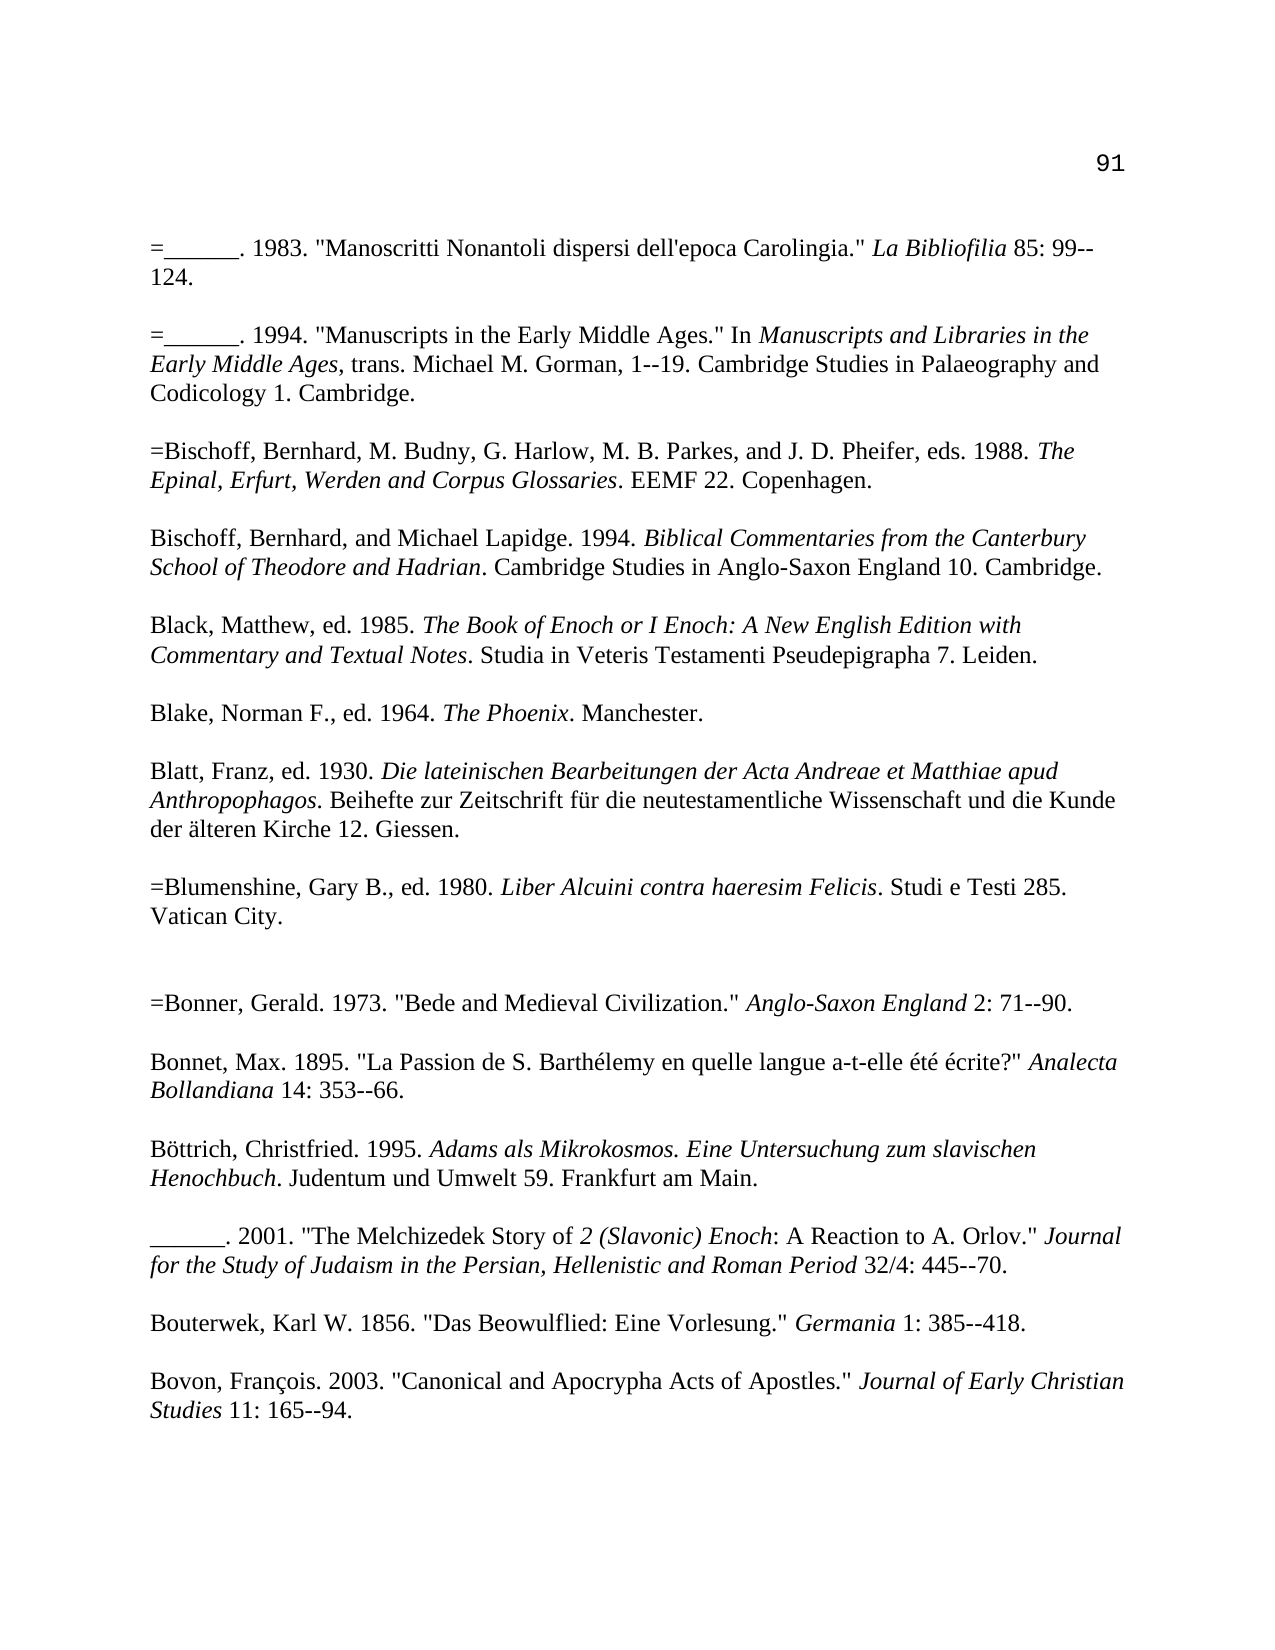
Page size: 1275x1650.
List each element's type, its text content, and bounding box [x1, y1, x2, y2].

text Bouterwek, Karl W. 1856. "Das Beowulflied: Eine Vorlesung." Germania 1: 385--418. [150, 1308, 1125, 1337]
text =Bischoff, Bernhard, M. Budny, G. Harlow, M. B. Parkes, and J. D. Pheifer, eds. 1988. The Epinal, Erfurt, Werden and Corpus Glossaries. EEMF 22. Copenhagen. [150, 436, 1125, 494]
text Bischoff, Bernhard, and Michael Lapidge. 1994. Biblical Commentaries from the Canterbury School of Theodore and Hadrian. Cambridge Studies in Anglo-Saxon England 10. Cambridge. [150, 523, 1125, 581]
text ______. 2001. "The Melchizedek Story of 2 (Slavonic) Enoch: A Reaction to A. Orlov." Journal for the Study of Judaism in the Persian, Hellenistic and Roman Period 32/4: 445--70. [150, 1221, 1125, 1279]
text =Bonner, Gerald. 1973. "Bede and Medieval Civilization." Anglo-Saxon England 2: 71--90. [150, 988, 1125, 1017]
text =______. 1983. "Manoscritti Nonantoli dispersi dell'epoca Carolingia." La Bibliofilia 85: 99--124. [150, 233, 1125, 291]
text Black, Matthew, ed. 1985. The Book of Enoch or I Enoch: A New English Edition with Commentary and Textual Notes. Studia in Veteris Testamenti Pseudepigrapha 7. Leiden. [150, 610, 1125, 668]
text Bonnet, Max. 1895. "La Passion de S. Barthélemy en quelle langue a-t-elle été écrite?" Analecta Bollandiana 14: 353--66. [150, 1046, 1125, 1104]
text =Blumenshine, Gary B., ed. 1980. Liber Alcuini contra haeresim Felicis. Studi e Testi 285. Vatican City. [150, 872, 1125, 930]
text Bovon, François. 2003. "Canonical and Apocrypha Acts of Apostles." Journal of Early Christian Studies 11: 165--94. [150, 1366, 1125, 1424]
text Böttrich, Christfried. 1995. Adams als Mikrokosmos. Eine Untersuchung zum slavischen Henochbuch. Judentum und Umwelt 59. Frankfurt am Main. [150, 1133, 1125, 1192]
text Blake, Norman F., ed. 1964. The Phoenix. Manchester. [150, 698, 1125, 727]
text =______. 1994. "Manuscripts in the Early Middle Ages." In Manuscripts and Libraries in the Early Middle Ages, trans. Michael M. Gorman, 1--19. Cambridge Studies in Palaeography and Codicology 1. Cambridge. [150, 320, 1125, 407]
text Blatt, Franz, ed. 1930. Die lateinischen Bearbeitungen der Acta Andreae et Matthiae apud Anthropophagos. Beihefte zur Zeitschrift für die neutestamentliche Wissenschaft und die Kunde der älteren Kirche 12. Giessen. [150, 756, 1125, 843]
